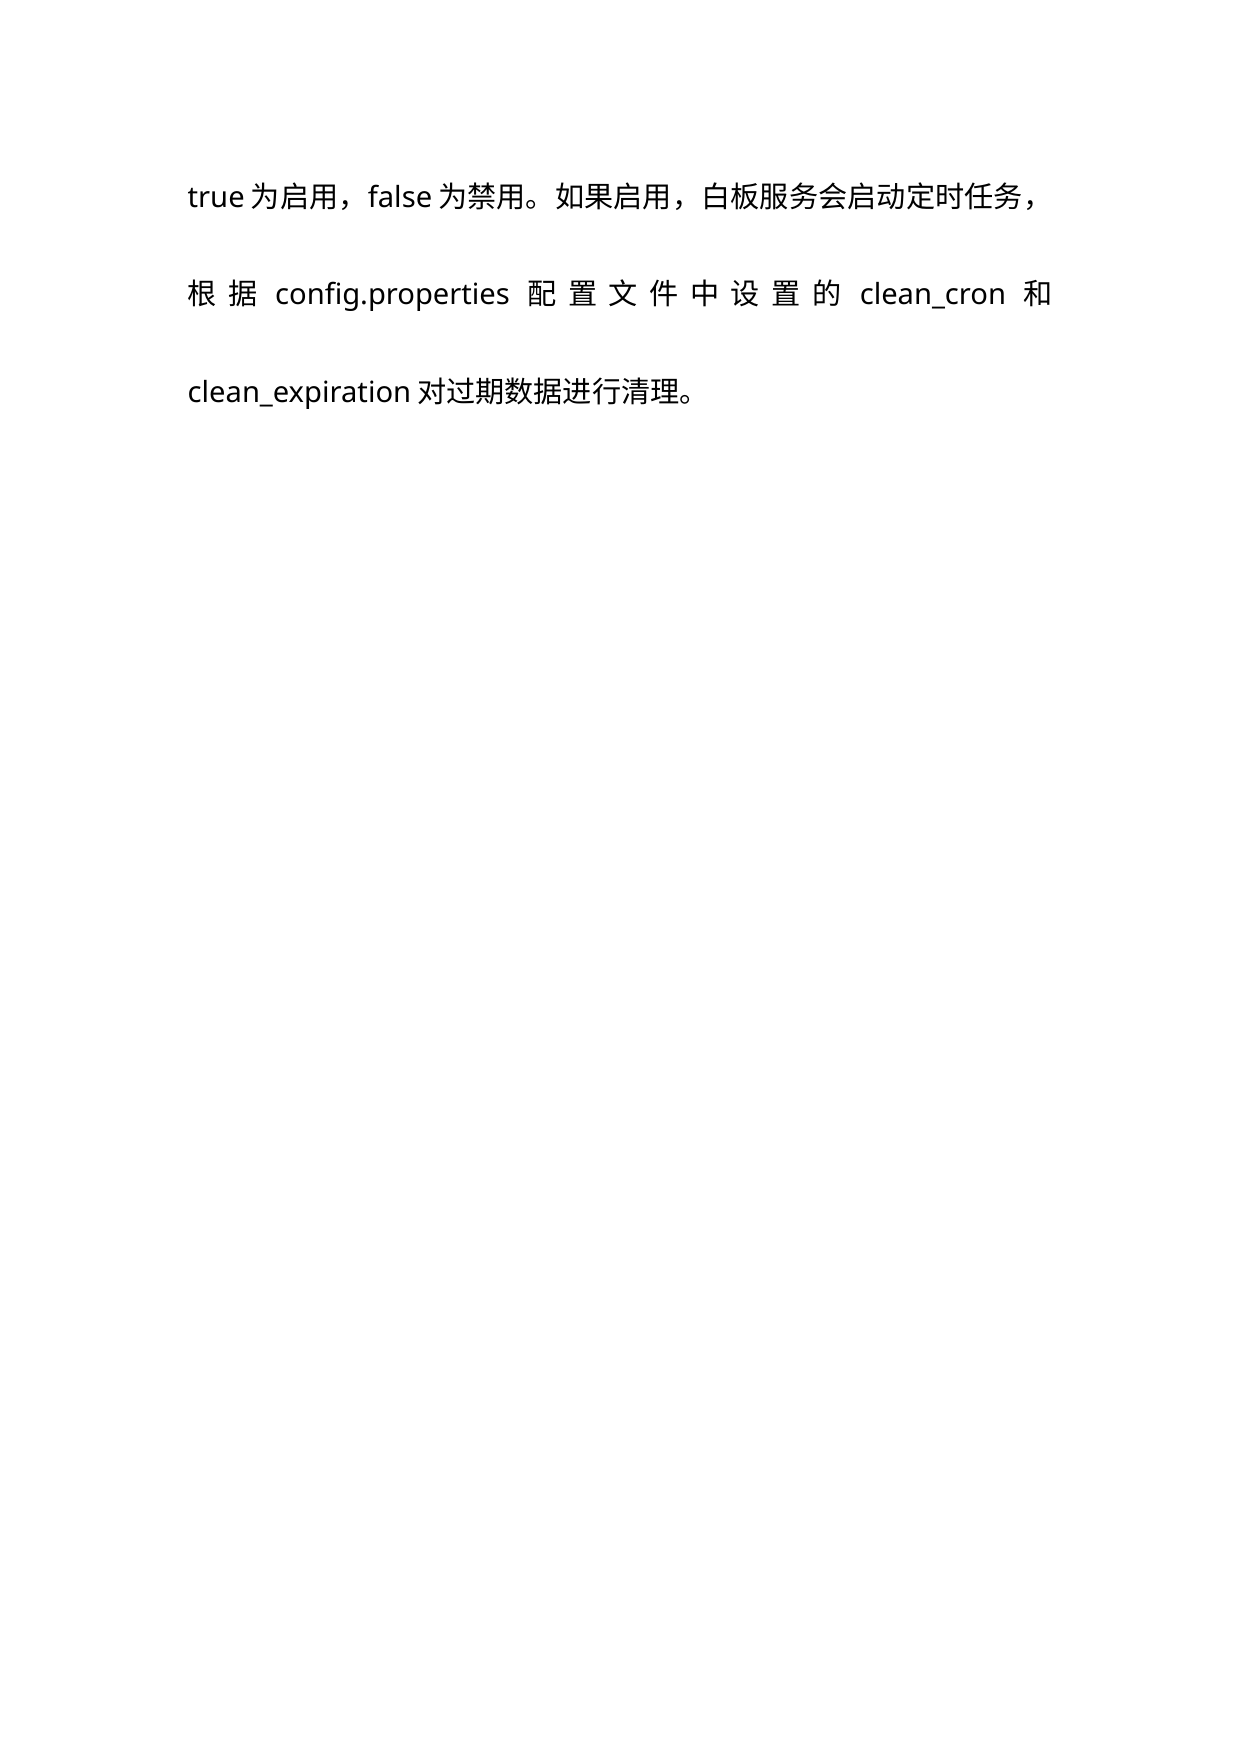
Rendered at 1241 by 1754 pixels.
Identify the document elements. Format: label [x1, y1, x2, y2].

list [187, 162, 1053, 422]
